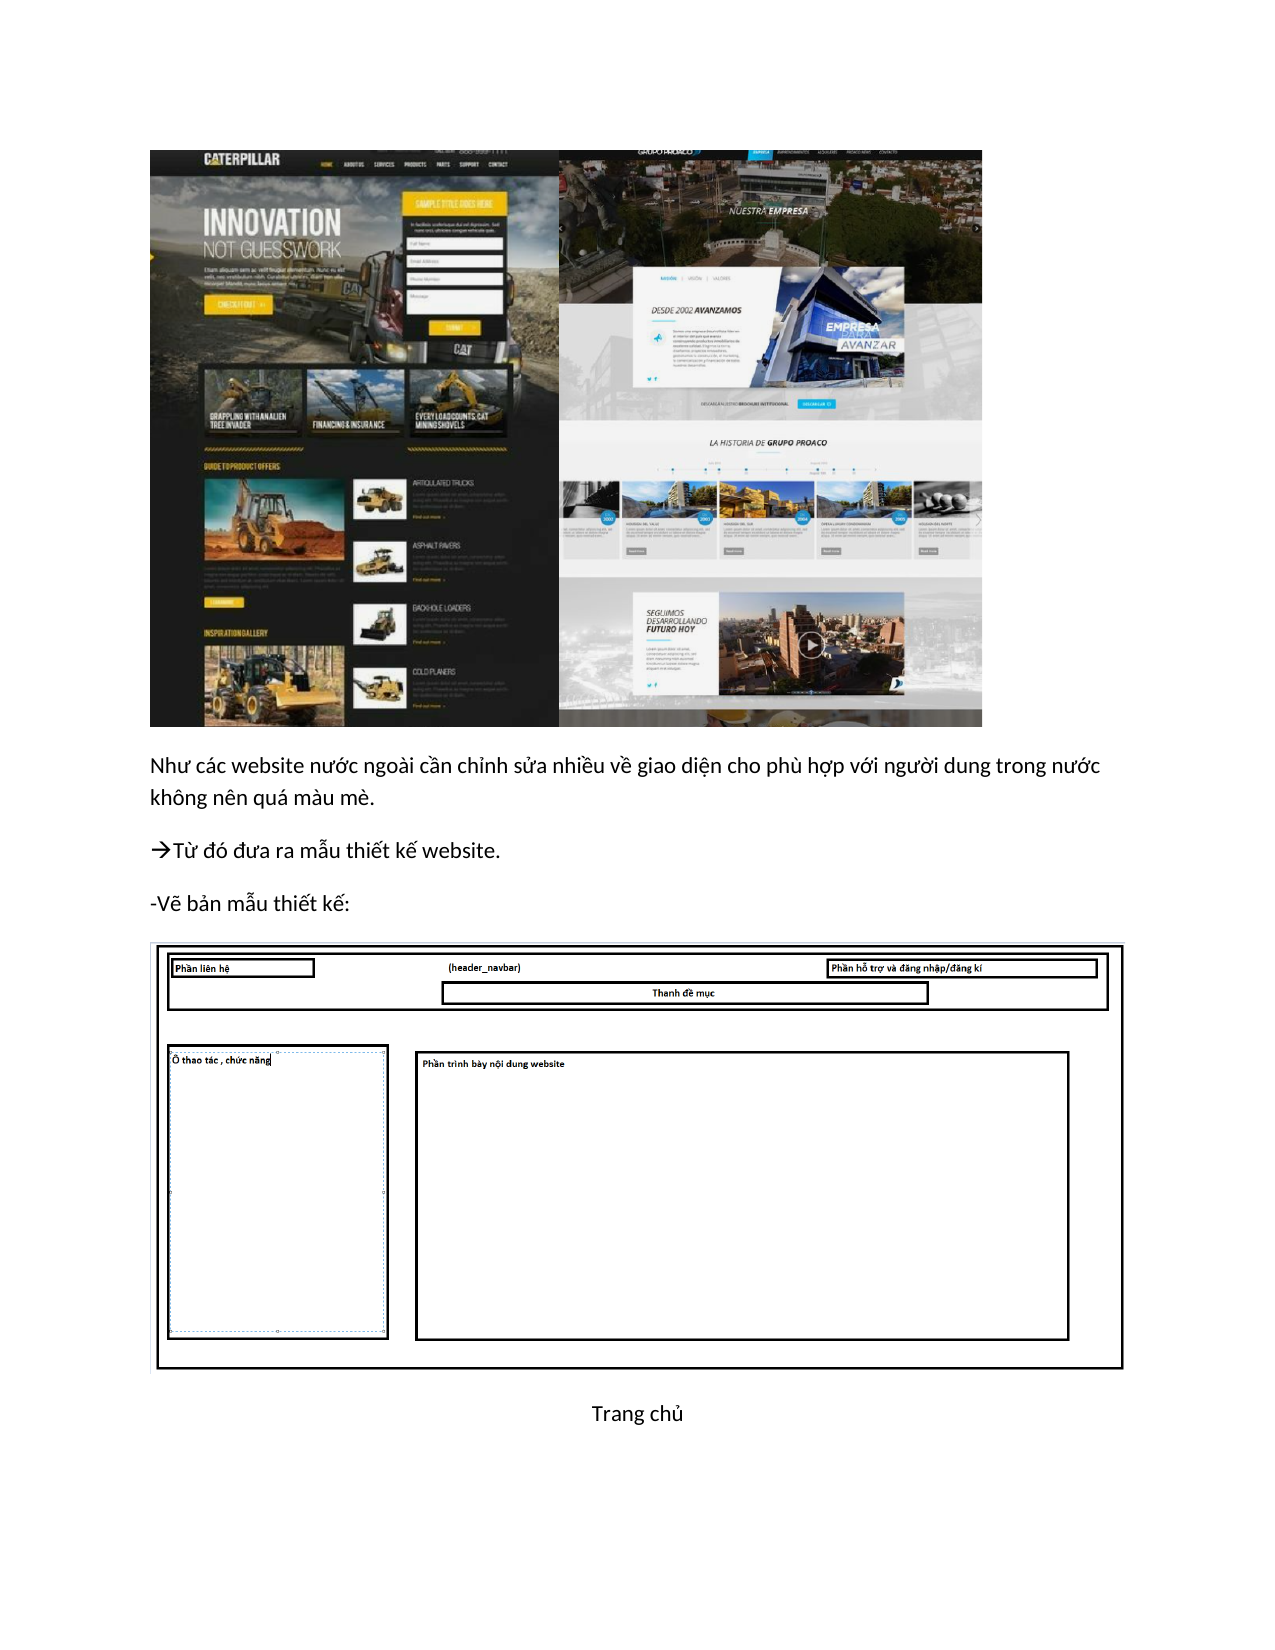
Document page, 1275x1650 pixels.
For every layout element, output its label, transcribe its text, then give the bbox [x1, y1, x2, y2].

text Từ đó đưa ra mẫu thiết kế website. [150, 836, 1125, 864]
text Như các website nước ngoài cần chỉnh sửa nhiều về giao diện cho phù hợp với người dung trong nước không nên quá màu mè. [150, 751, 1125, 811]
text Trang chủ [150, 1399, 1125, 1427]
picture [150, 942, 1125, 1374]
text -Vẽ bản mẫu thiết kế: [150, 889, 1125, 917]
picture [150, 150, 983, 727]
